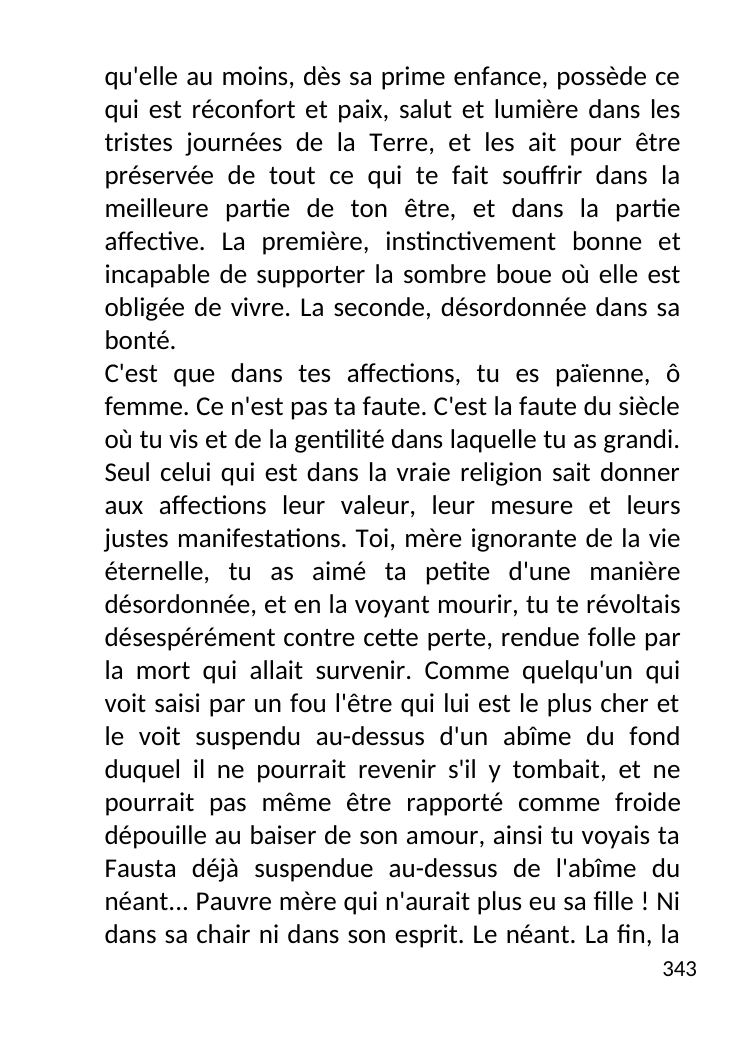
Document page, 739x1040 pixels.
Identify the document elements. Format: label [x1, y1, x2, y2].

text [104, 356, 681, 951]
text [104, 59, 681, 356]
